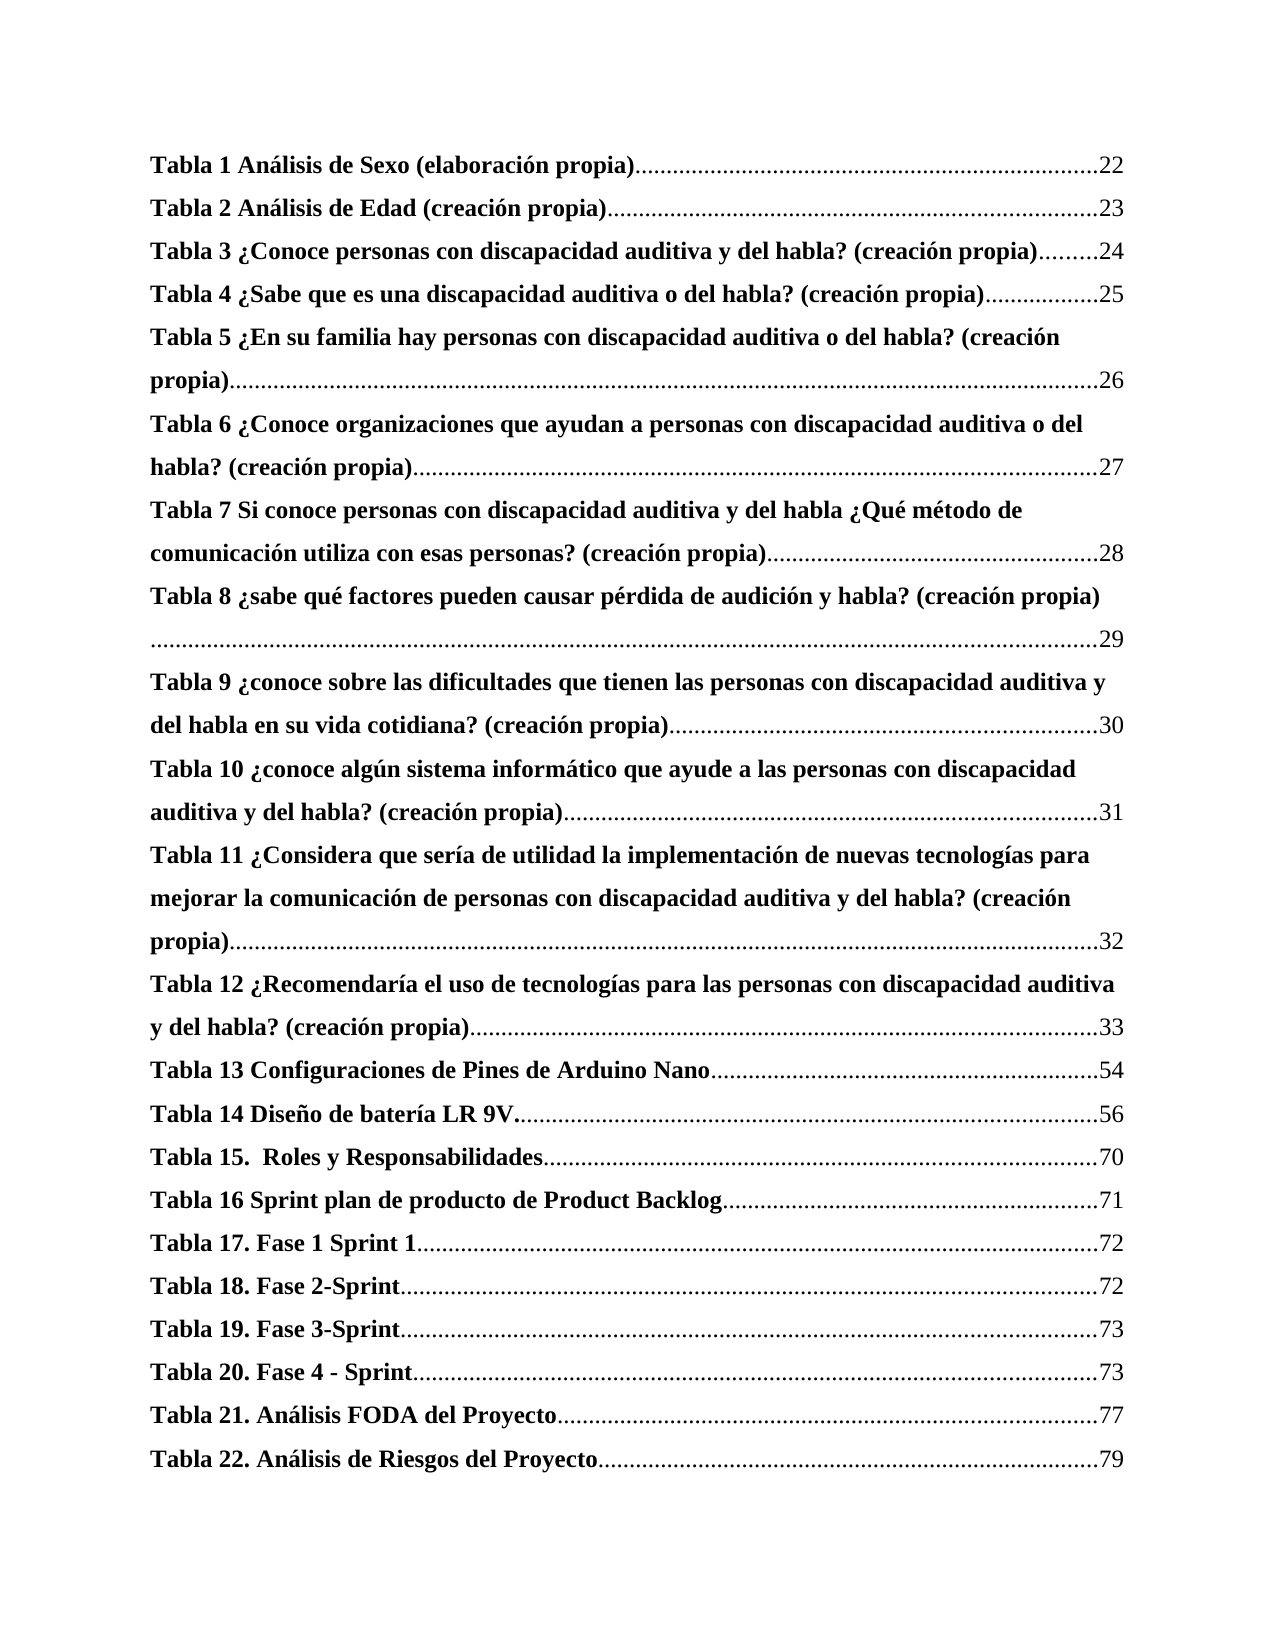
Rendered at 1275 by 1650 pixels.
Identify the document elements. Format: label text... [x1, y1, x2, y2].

text Tabla 5 ¿En su familia hay personas con discapacidad auditiva o del habla? (creación propia) 26 [150, 322, 1125, 394]
text Tabla 14 Diseño de batería LR 9V. 56 [150, 1099, 1125, 1127]
text Tabla 8 ¿sabe qué factores pueden causar pérdida de audición y habla? (creación propia) 29 [150, 581, 1125, 653]
text Tabla 19. Fase 3-Sprint 73 [150, 1314, 1125, 1343]
text Tabla 1 Análisis de Sexo (elaboración propia) 22 [150, 150, 1125, 179]
text Tabla 20. Fase 4 - Sprint 73 [150, 1357, 1125, 1386]
text Tabla 4 ¿Sabe que es una discapacidad auditiva o del habla? (creación propia) 25 [150, 279, 1125, 308]
text Tabla 11 ¿Considera que sería de utilidad la implementación de nuevas tecnologías para mejorar la comunicación de personas con discapacidad auditiva y del habla? (creación propia) 32 [150, 840, 1125, 955]
text Tabla 15. Roles y Responsabilidades 70 [150, 1142, 1125, 1171]
text Tabla 22. Análisis de Riesgos del Proyecto 79 [150, 1444, 1125, 1472]
text Tabla 21. Análisis FODA del Proyecto 77 [150, 1401, 1125, 1429]
text Tabla 3 ¿Conoce personas con discapacidad auditiva y del habla? (creación propia) 24 [150, 236, 1125, 265]
text Tabla 9 ¿conoce sobre las dificultades que tienen las personas con discapacidad auditiva y del habla en su vida cotidiana? (creación propia) 30 [150, 667, 1125, 739]
text Tabla 17. Fase 1 Sprint 1 72 [150, 1228, 1125, 1257]
text Tabla 12 ¿Recomendaría el uso de tecnologías para las personas con discapacidad auditiva y del habla? (creación propia) 33 [150, 969, 1125, 1041]
text Tabla 10 ¿conoce algún sistema informático que ayude a las personas con discapacidad auditiva y del habla? (creación propia) 31 [150, 754, 1125, 826]
text Tabla 2 Análisis de Edad (creación propia) 23 [150, 193, 1125, 222]
text Tabla 13 Configuraciones de Pines de Arduino Nano 54 [150, 1056, 1125, 1084]
text Tabla 18. Fase 2-Sprint 72 [150, 1271, 1125, 1300]
text Tabla 7 Si conoce personas con discapacidad auditiva y del habla ¿Qué método de comunicación utiliza con esas personas? (creación propia) 28 [150, 495, 1125, 567]
text Tabla 6 ¿Conoce organizaciones que ayudan a personas con discapacidad auditiva o del habla? (creación propia) 27 [150, 409, 1125, 481]
text Tabla 16 Sprint plan de producto de Product Backlog 71 [150, 1185, 1125, 1214]
